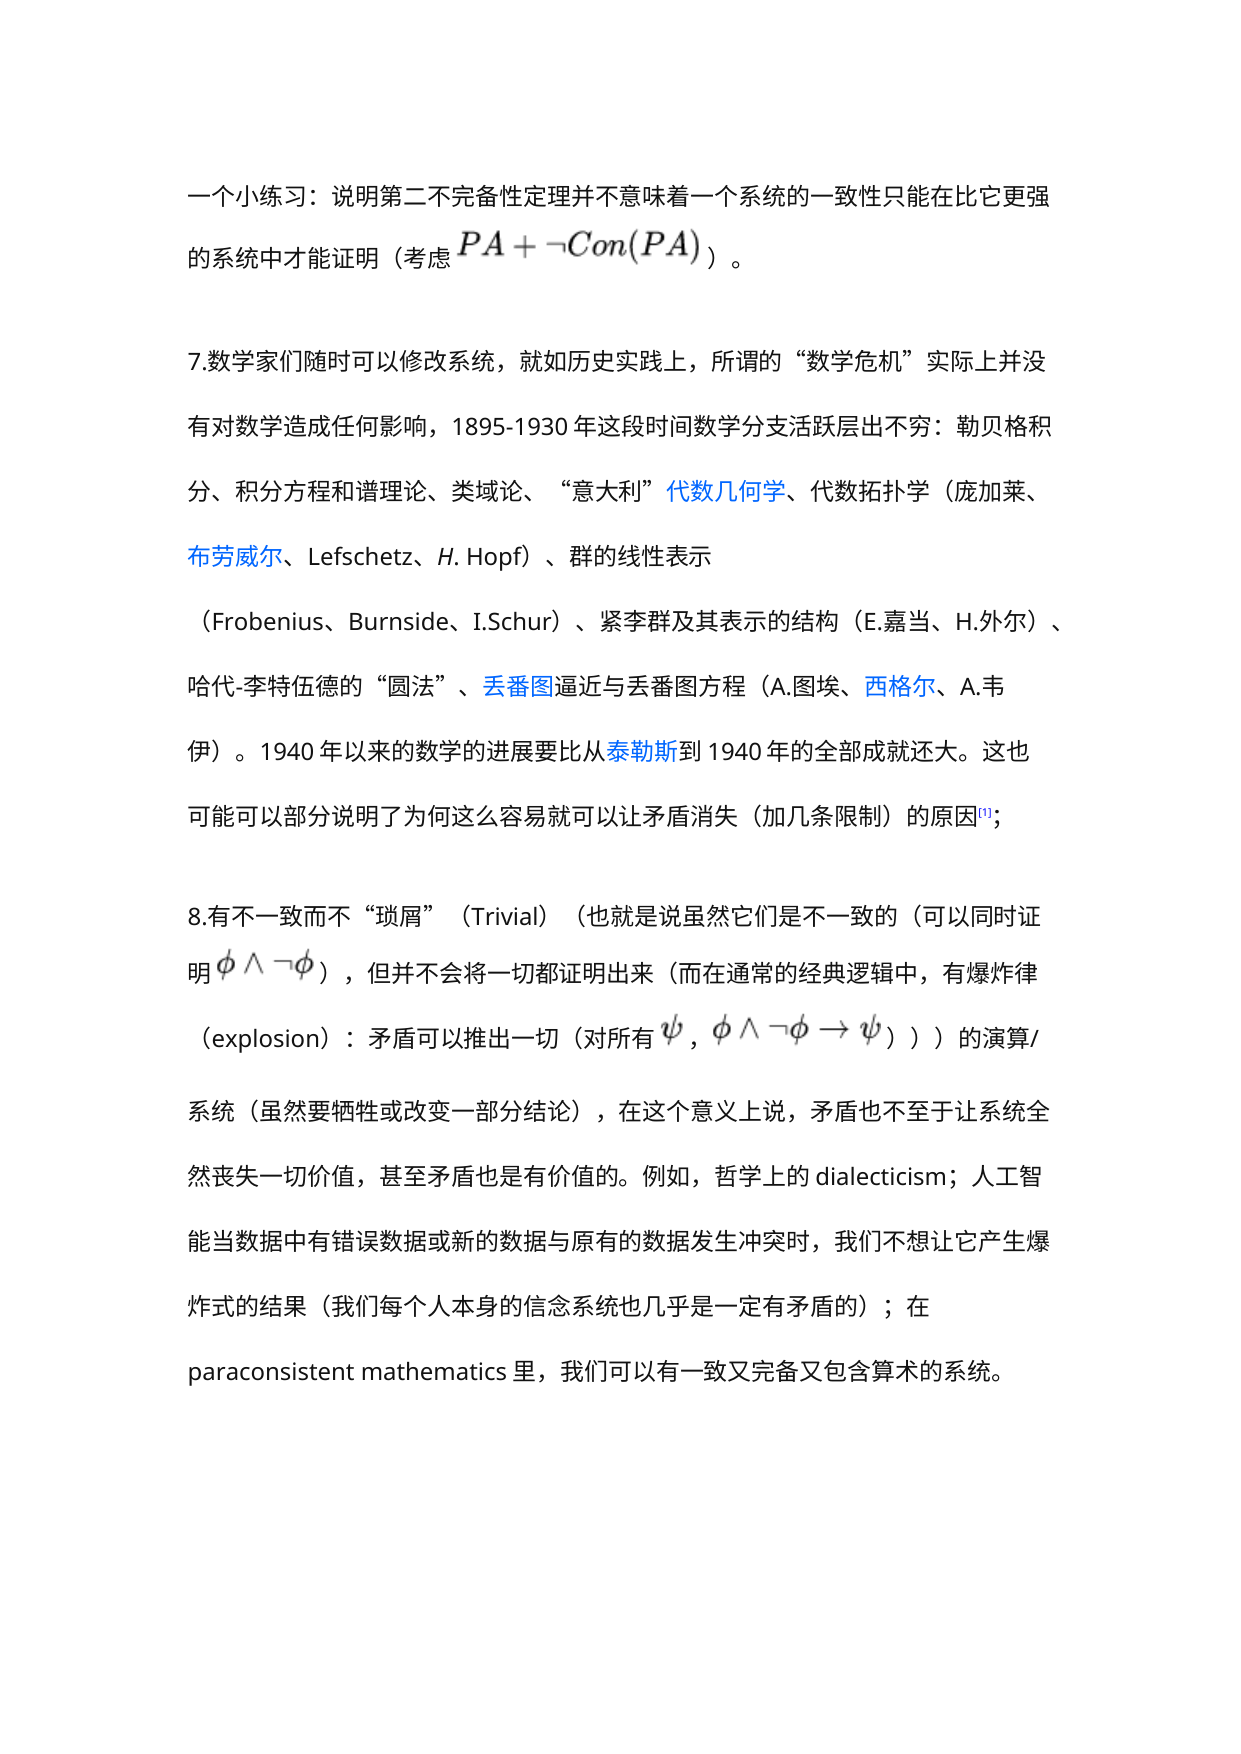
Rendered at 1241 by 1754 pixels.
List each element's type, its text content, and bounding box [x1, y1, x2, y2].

text 7.数学家们随时可以修改系统，就如历史实践上，所谓的“数学危机”实际上并没有对数学造成任何影响，1895-1930年这段时间数学分支活跃层出不穷：勒贝格积分、积分方程和谱理论、类域论、“意大利”代数几何学、代数拓扑学（庞加莱、布劳威尔、Lefschetz、H. Hopf）、群的线性表示（Frobenius、Burnside、I.Schur）、紧李群及其表示的结构（E.嘉当、H.外尔）、哈代-李特伍德的“圆法”、丢番图逼近与丢番图方程（A.图埃、西格尔、A.韦伊）。1940年以来的数学的进展要比从泰勒斯到1940年的全部成就还大。这也可能可以部分说明了为何这么容易就可以让矛盾消失（加几条限制）的原因[1]； [187, 327, 1053, 847]
text 一个小练习：说明第二不完备性定理并不意味着一个系统的一致性只能在比它更强的系统中才能证明（考虑 ）。 [187, 162, 1053, 292]
picture [456, 227, 702, 268]
text 8.有不一致而不“琐屑”（Trivial）（也就是说虽然它们是不一致的（可以同时证明 ），但并不会将一切都证明出来（而在通常的经典逻辑中，有爆炸律（explosion）：矛盾可以推出一切（对所有 ， ）））的演算/系统（虽然要牺牲或改变一部分结论），在这个意义上说，矛盾也不至于让系统全然丧失一切价值，甚至矛盾也是有价值的。例如，哲学上的dialecticism；人工智能当数据中有错误数据或新的数据与原有的数据发生冲突时，我们不想让它产生爆炸式的结果（我们每个人本身的信念系统也几乎是一定有矛盾的）；在paraconsistent mathematics里，我们可以有一致又完备又包含算术的系统。 [187, 882, 1053, 1402]
picture [712, 1012, 881, 1048]
picture [216, 947, 314, 983]
picture [660, 1012, 683, 1048]
